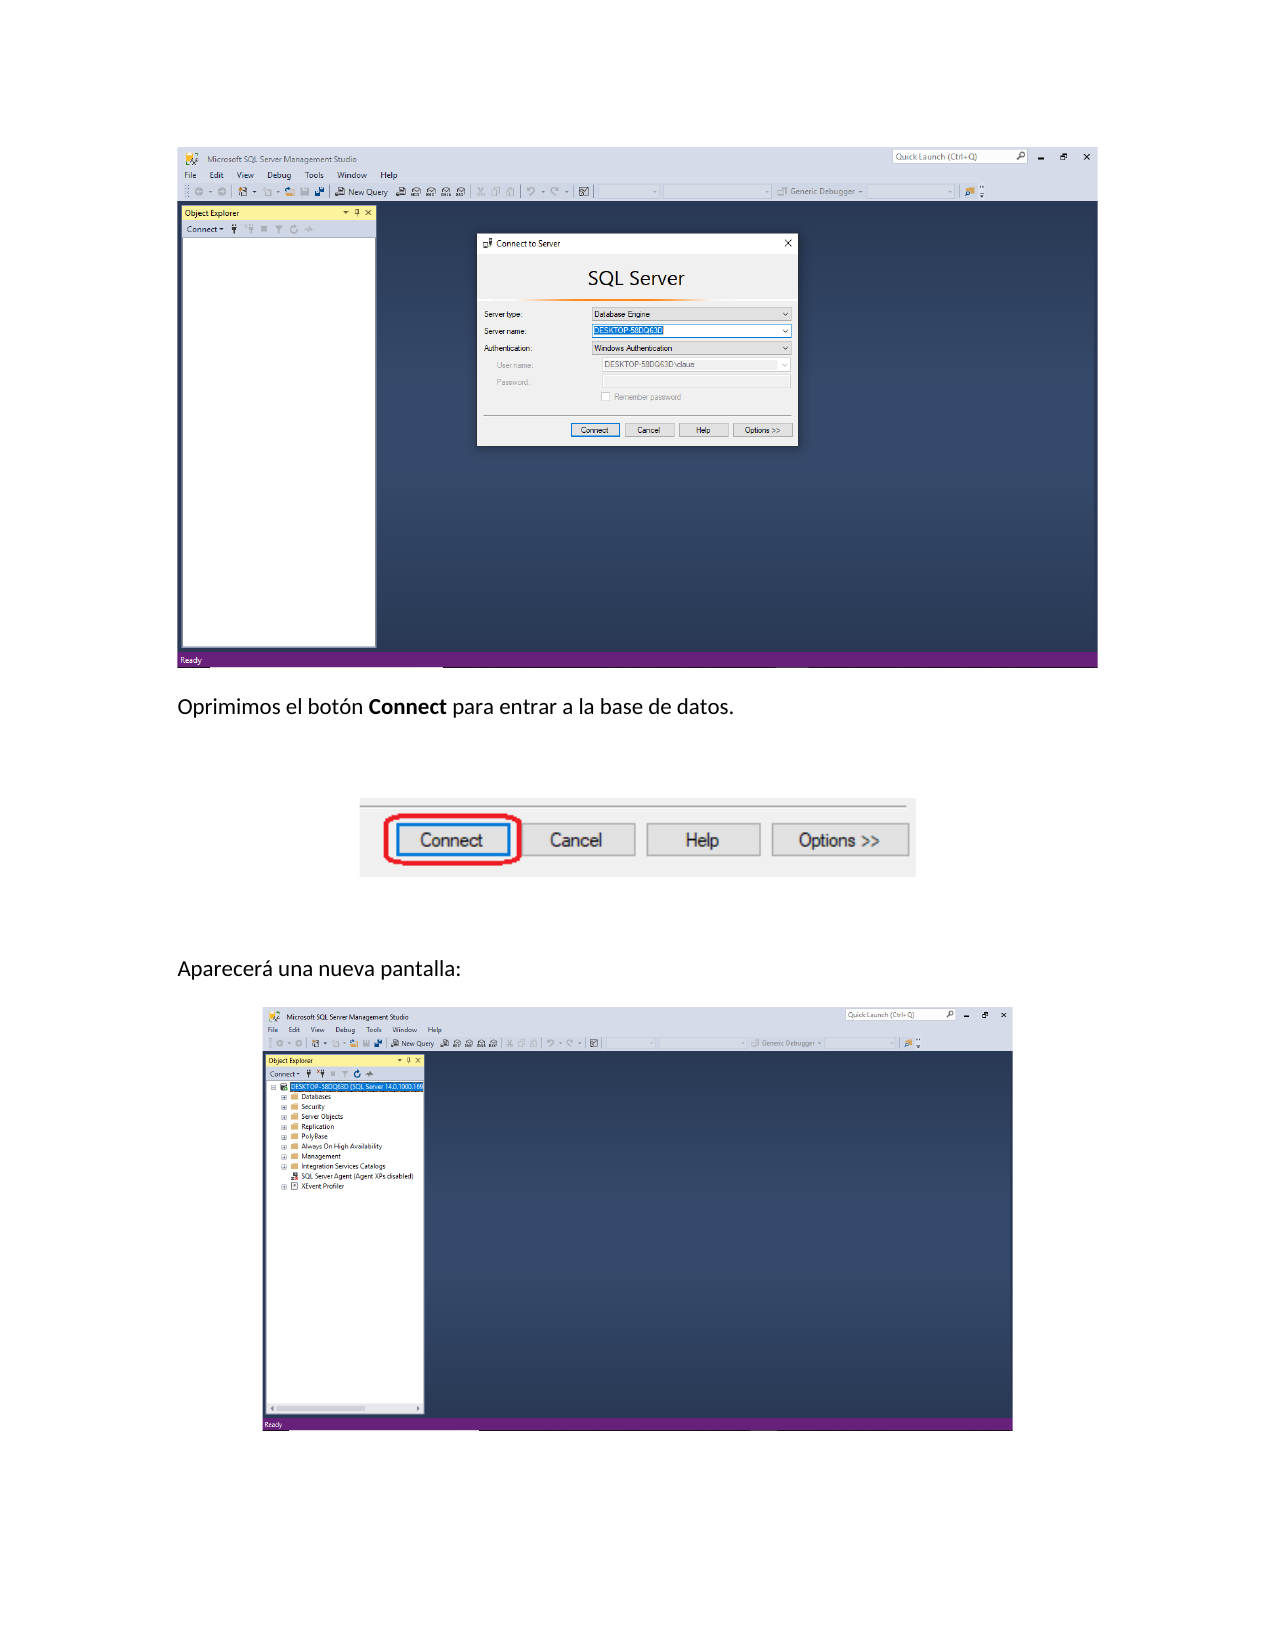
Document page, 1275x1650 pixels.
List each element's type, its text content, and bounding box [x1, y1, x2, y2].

picture [177, 147, 1098, 668]
text Aparecerá una nueva pantalla: [177, 954, 1098, 982]
text Oprimimos el botón Connect para entrar a la base de datos. [177, 692, 1098, 721]
picture [262, 1007, 1013, 1431]
picture [359, 798, 916, 877]
